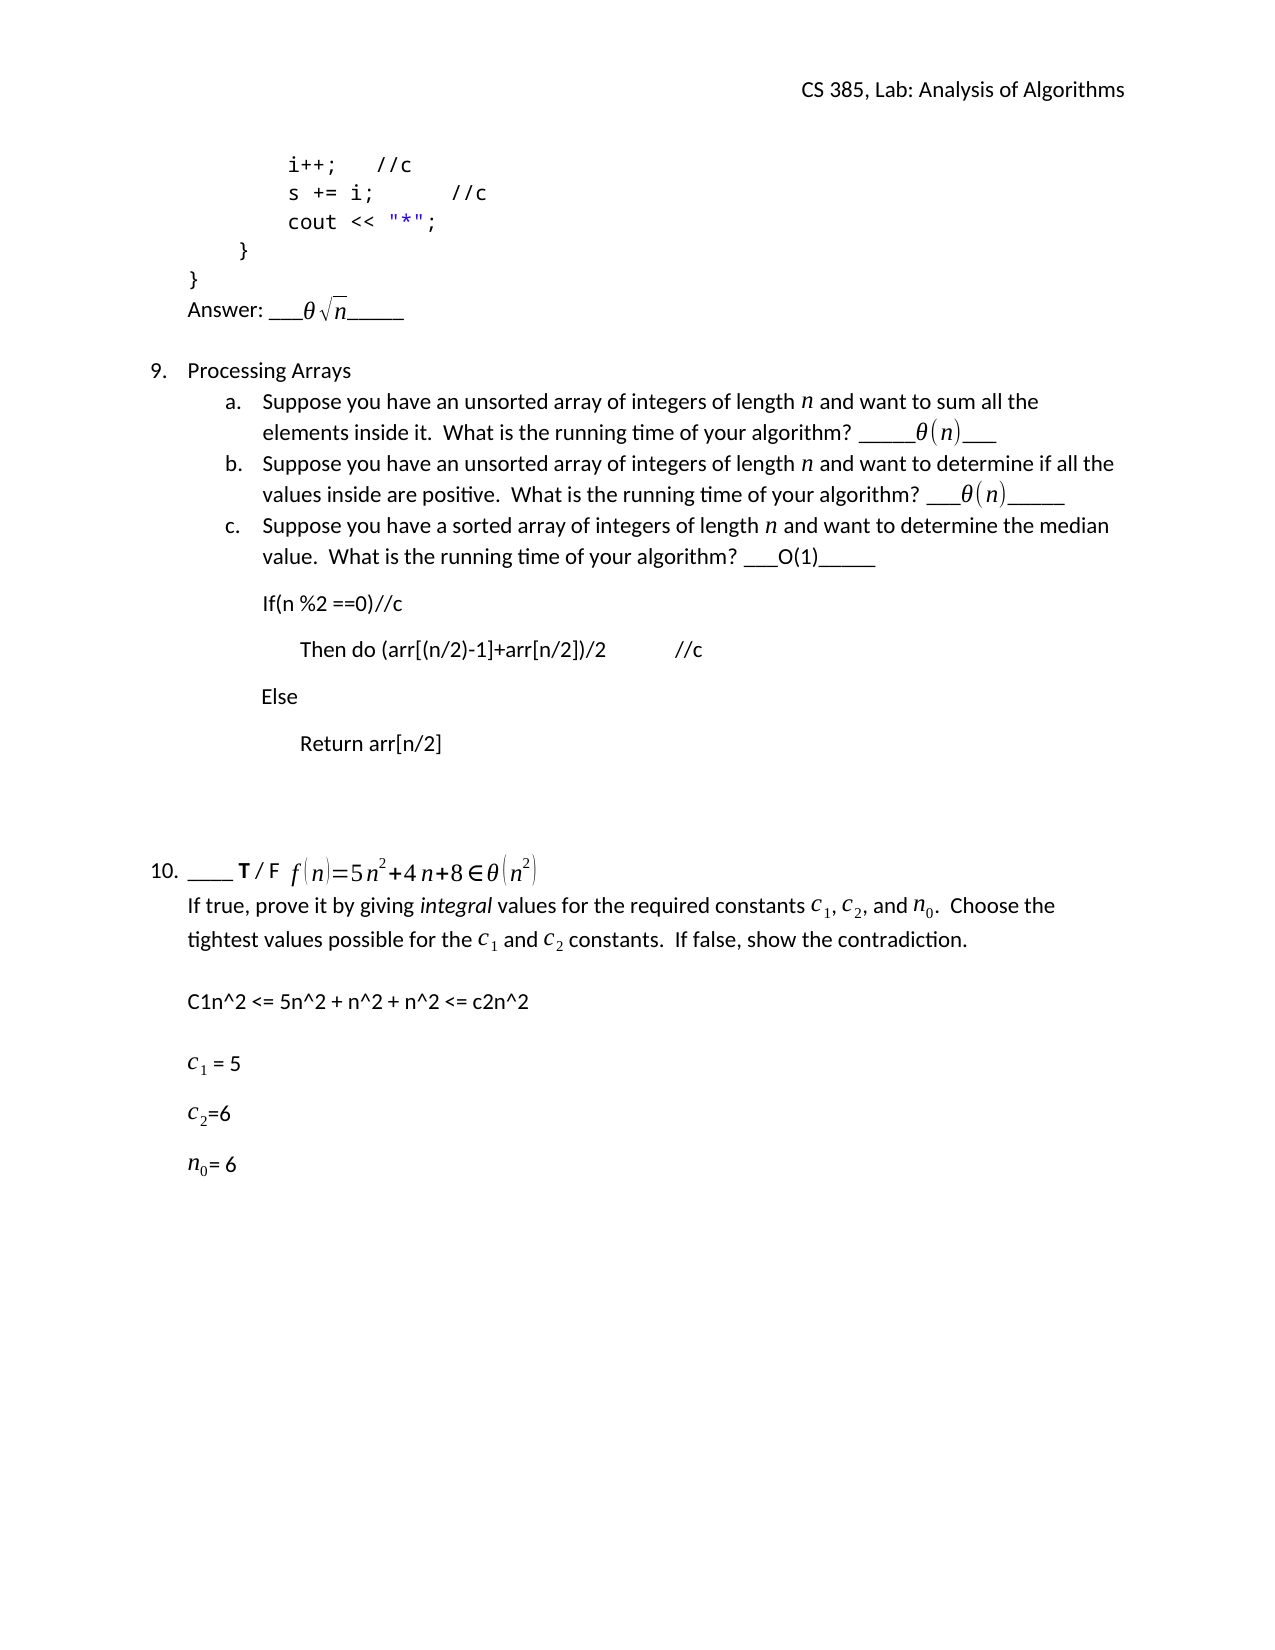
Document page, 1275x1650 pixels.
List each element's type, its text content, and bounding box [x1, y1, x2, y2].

list ____ T / F [150, 853, 1125, 888]
text Then do (arr[(n/2)-1]+arr[n/2])/2 //c [225, 636, 1125, 663]
list i++; //c [187, 150, 1125, 178]
list } [187, 264, 1125, 292]
text Return arr[n/2] [150, 729, 1125, 757]
list If true, prove it by giving integral values for the required constants , , and . Choose the tightest values possible for the and constants. If false, show the contradiction. [187, 890, 1125, 955]
list C1n^2 <= 5n^2 + n^2 + n^2 <= c2n^2 [187, 987, 1125, 1015]
list cout << "*"; [187, 207, 1125, 235]
list Answer: ________ [187, 294, 1125, 324]
list Suppose you have a sorted array of integers of length and want to determine the median value. What is the running time of your algorithm? ___O(1)_____ [225, 512, 1125, 570]
list Suppose you have an unsorted array of integers of length and want to determine if all the values inside are positive. What is the running time of your algorithm? ________ [225, 449, 1125, 509]
list } [187, 235, 1125, 264]
text If(n %2 ==0) //c [187, 589, 1125, 617]
list Processing Arrays [150, 357, 1125, 384]
text Else [150, 682, 1125, 710]
list Suppose you have an unsorted array of integers of length and want to sum all the elements inside it. What is the running time of your algorithm? ________ [225, 387, 1125, 447]
list s += i; //c [187, 178, 1125, 207]
list = 6 [187, 1148, 1125, 1179]
text =6 [150, 1098, 1125, 1129]
list = 5 [187, 1048, 1125, 1079]
